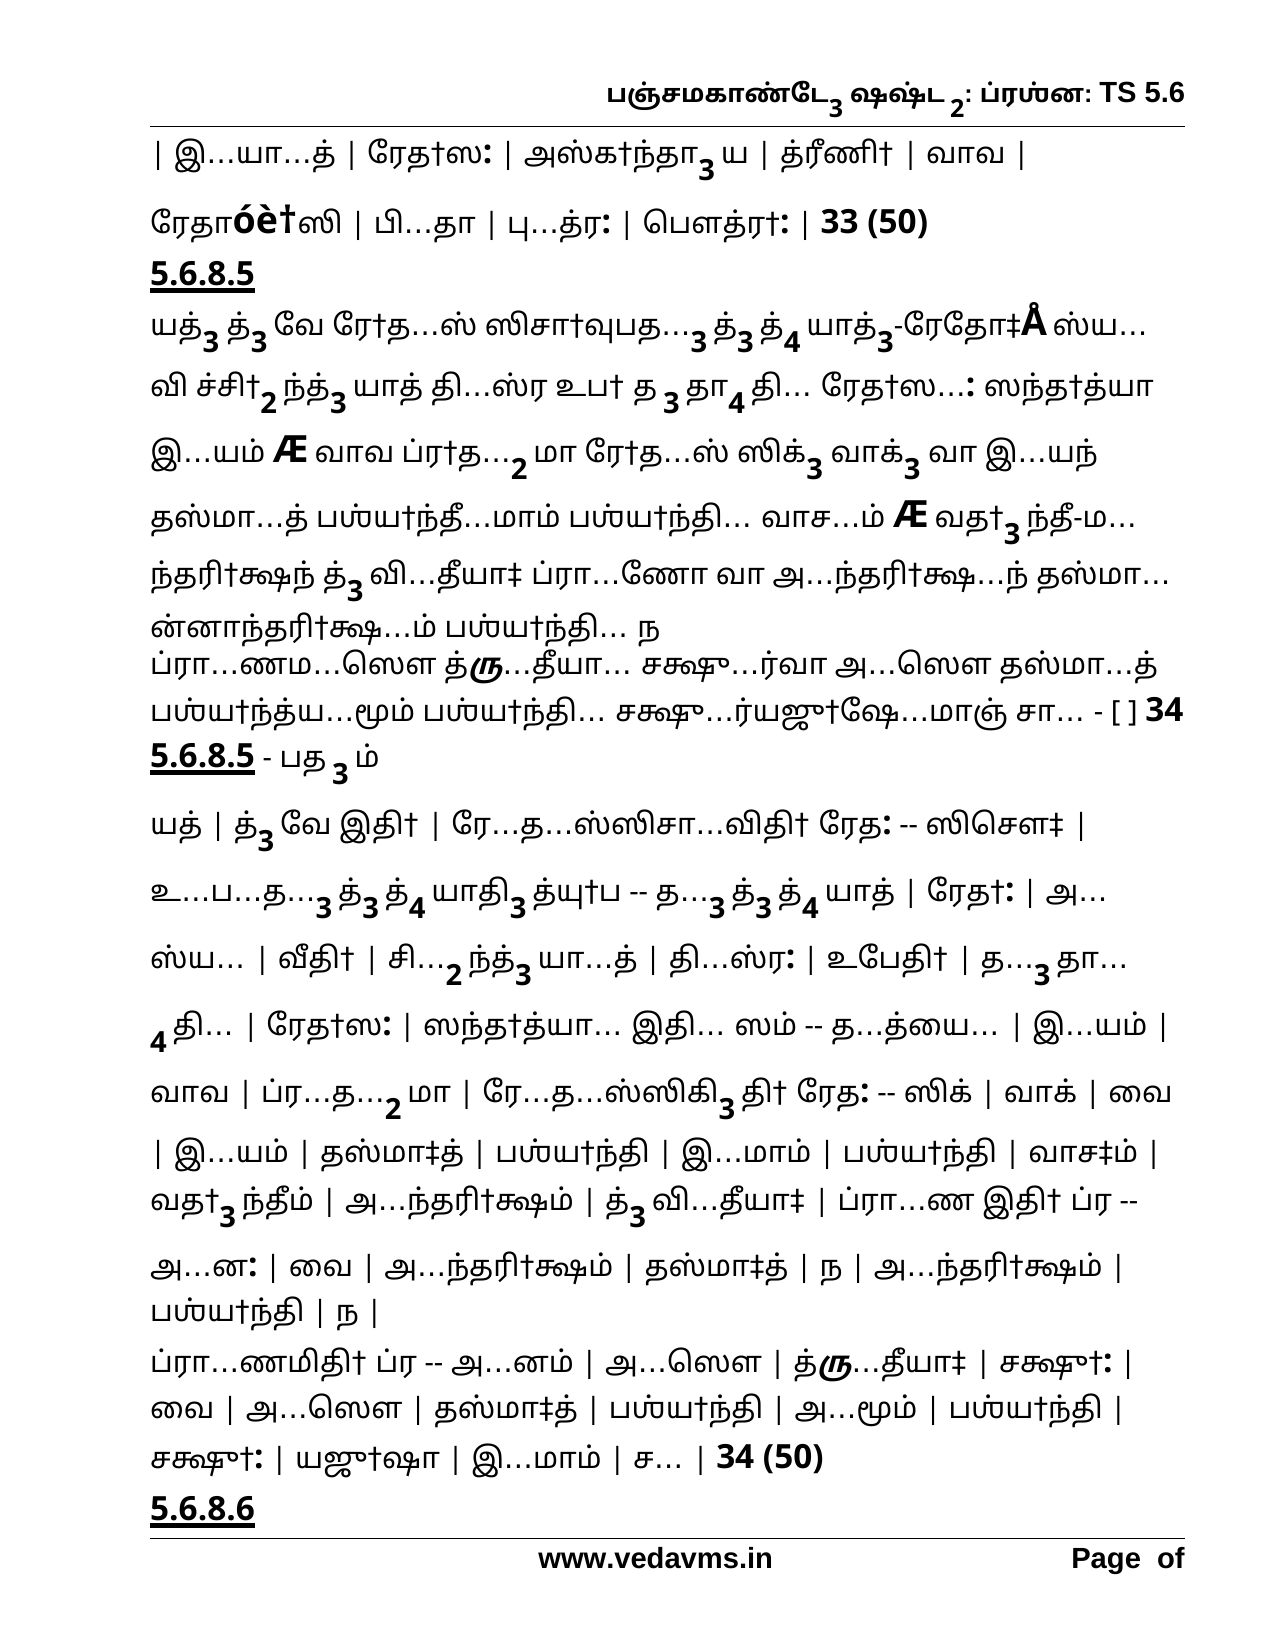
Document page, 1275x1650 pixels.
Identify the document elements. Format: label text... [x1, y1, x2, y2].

text ப்ரா…ணம…ஸௌ த்ரு…தீயா… சக்ஷு…ர்வா அ…ஸௌ தஸ்மா…த் பஶ்ய†ந்த்ய…மூம் பஶ்ய†ந்தி… சக்ஷு…ர்யஜு†ஷே…மாஞ் சா… - [ ] 34 [150, 648, 1185, 732]
text 5.6.8.5 - பத3ம் [150, 732, 1185, 793]
text உ…ப…த…3த்3த்4யாதி3த்யு†ப -- த…3த்3த்4யாத் | ரேத†: | அ…ஸ்ய… | வீதி† | சி…2ந்த்3யா…த் | தி…ஸ்ர: | உபேதி† | த…3தா…4தி… | ரேத†ஸ: | ஸந்த†த்யா… இதி… ஸம் -- த…த்யை… | இ…யம் | வாவ | ப்ர…த…2மா | ரே…த…ஸ்ஸிகி3தி† ரேத: -- ஸிக் | வாக் | வை | இ…யம் | தஸ்மா‡த் | பஶ்ய†ந்தி | இ…மாம் | பஶ்ய†ந்தி | வாச‡ம் | வத†3ந்தீம் | அ…ந்தரி†க்ஷம் | த்3வி…தீயா‡ | ப்ரா…ண இதி† ப்ர -- அ…ன: | வை | அ…ந்தரி†க்ஷம் | தஸ்மா‡த் | ந | அ…ந்தரி†க்ஷம் | பஶ்ய†ந்தி | ந | ப்ரா…ணமிதி† ப்ர -- அ…னம் | அ…ஸௌ | த்ரு…தீயா‡ | சக்ஷு†: | வை | அ…ஸௌ | தஸ்மா‡த் | பஶ்ய†ந்தி | அ…மூம் | பஶ்ய†ந்தி | [150, 866, 1185, 1429]
text சக்ஷு†: | யஜு†ஷா | இ…மாம் | ச… | 34 (50) [150, 1433, 1185, 1480]
text யத் | த்3வே இதி† | ரே…த…ஸ்ஸிசா…விதி† ரேத: -- ஸிசௌ‡ | [150, 799, 1185, 860]
text 5.6.8.5 [150, 250, 1185, 295]
text 5.6.8.6 [150, 1484, 1185, 1530]
text யத்3 த்3வே ரே†த…ஸ் ஸிசா†வுபத…3த்3த்4யாத்3-ரேதோ‡Åஸ்ய… வி ச்சி†2ந்த்3யாத் தி…ஸ்ர உப† த3தா4தி… ரேத†ஸ…: ஸந்த†த்யா இ…யம் Æவாவ ப்ர†த…2மா ரே†த…ஸ் ஸிக்3 வாக்3 வா இ…யந் தஸ்மா…த் பஶ்ய†ந்தீ…மாம் பஶ்ய†ந்தி… வாச…ம் Æவத†3ந்தீ-ம…ந்தரி†க்ஷந் த்3வி…தீயா‡ ப்ரா…ணோ வா அ…ந்தரி†க்ஷ…ந் தஸ்மா…ன்னாந்தரி†க்ஷ…ம் பஶ்ய†ந்தி… ந [150, 295, 1185, 648]
